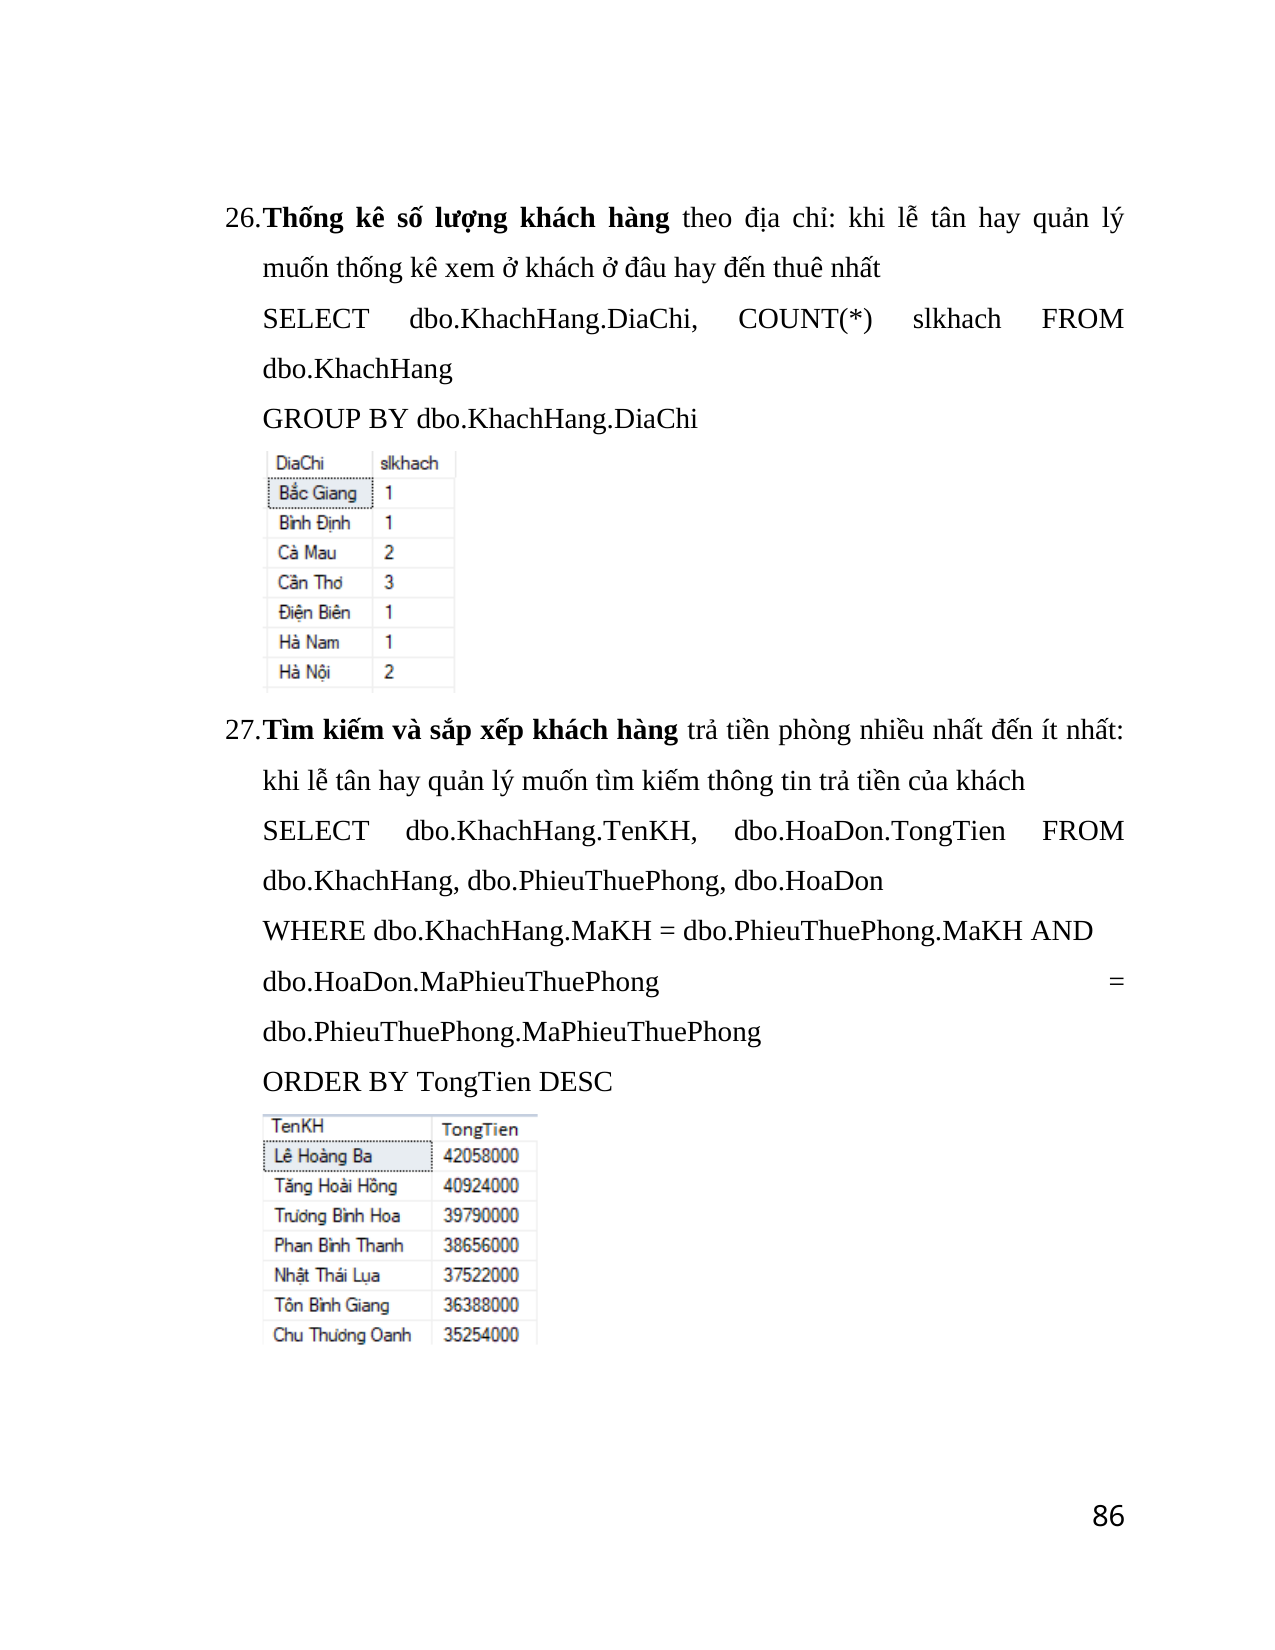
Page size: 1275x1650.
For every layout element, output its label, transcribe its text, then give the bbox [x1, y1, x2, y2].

list Tìm kiếm và sắp xếp khách hàng trả tiền phòng nhiều nhất đến ít nhất: khi lễ tân hay quản lý muốn tìm kiếm thông tin trả tiền của khách [225, 712, 1125, 796]
list SELECT dbo.KhachHang.DiaChi, COUNT(*) slkhach FROM dbo.KhachHang [262, 301, 1125, 385]
list ORDER BY TongTien DESC [262, 1064, 1125, 1098]
list WHERE dbo.KhachHang.MaKH = dbo.PhieuThuePhong.MaKH AND [262, 913, 1125, 947]
picture [262, 1114, 538, 1359]
list Thống kê số lượng khách hàng theo địa chỉ: khi lễ tân hay quản lý muốn thống kê xem ở khách ở đâu hay đến thuê nhất [225, 200, 1125, 284]
list GROUP BY dbo.KhachHang.DiaChi [262, 402, 1125, 435]
picture [262, 451, 457, 693]
list SELECT dbo.KhachHang.TenKH, dbo.HoaDon.TongTien FROM dbo.KhachHang, dbo.PhieuThuePhong, dbo.HoaDon [262, 813, 1125, 897]
list dbo.HoaDon.MaPhieuThuePhong = dbo.PhieuThuePhong.MaPhieuThuePhong [262, 964, 1125, 1048]
